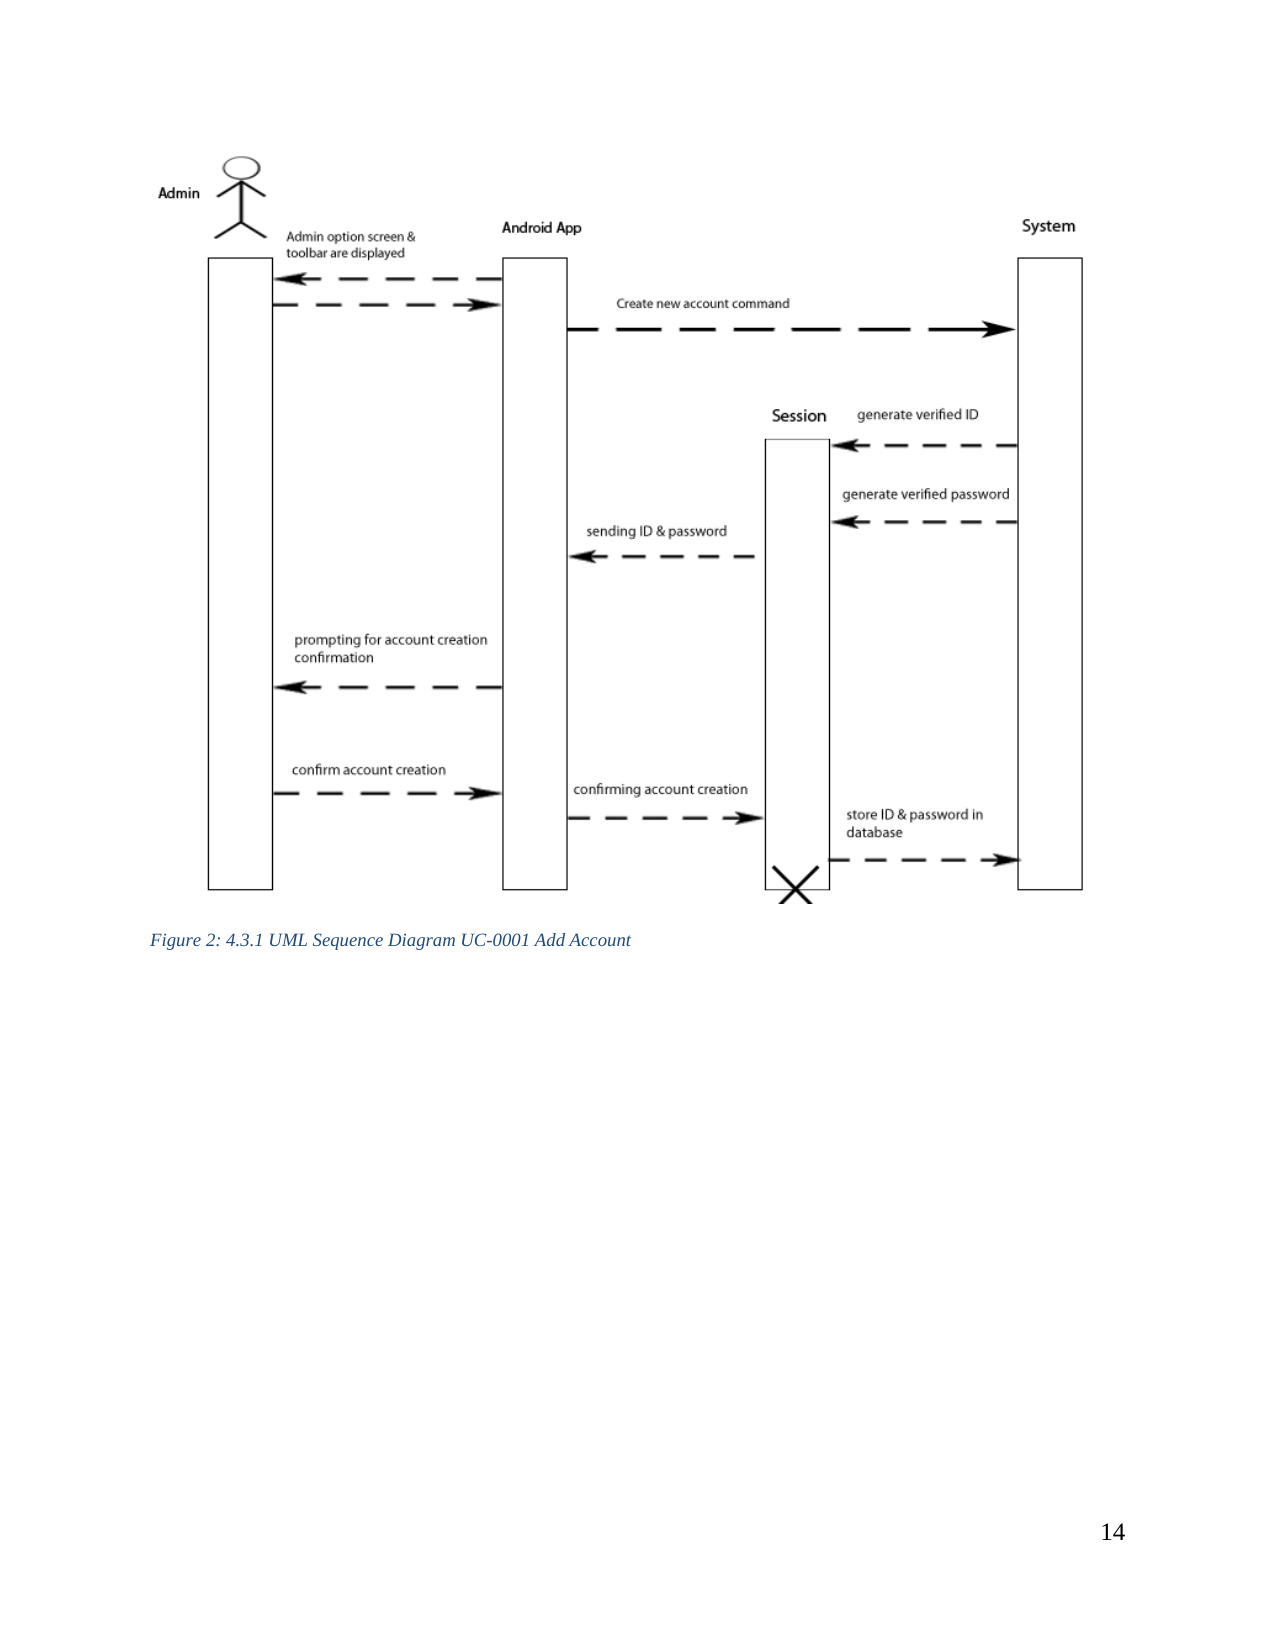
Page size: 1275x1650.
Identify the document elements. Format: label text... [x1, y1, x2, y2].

text Figure 2: 4.3.1 UML Sequence Diagram UC-0001 Add Account [150, 928, 1125, 950]
picture [150, 150, 1125, 904]
